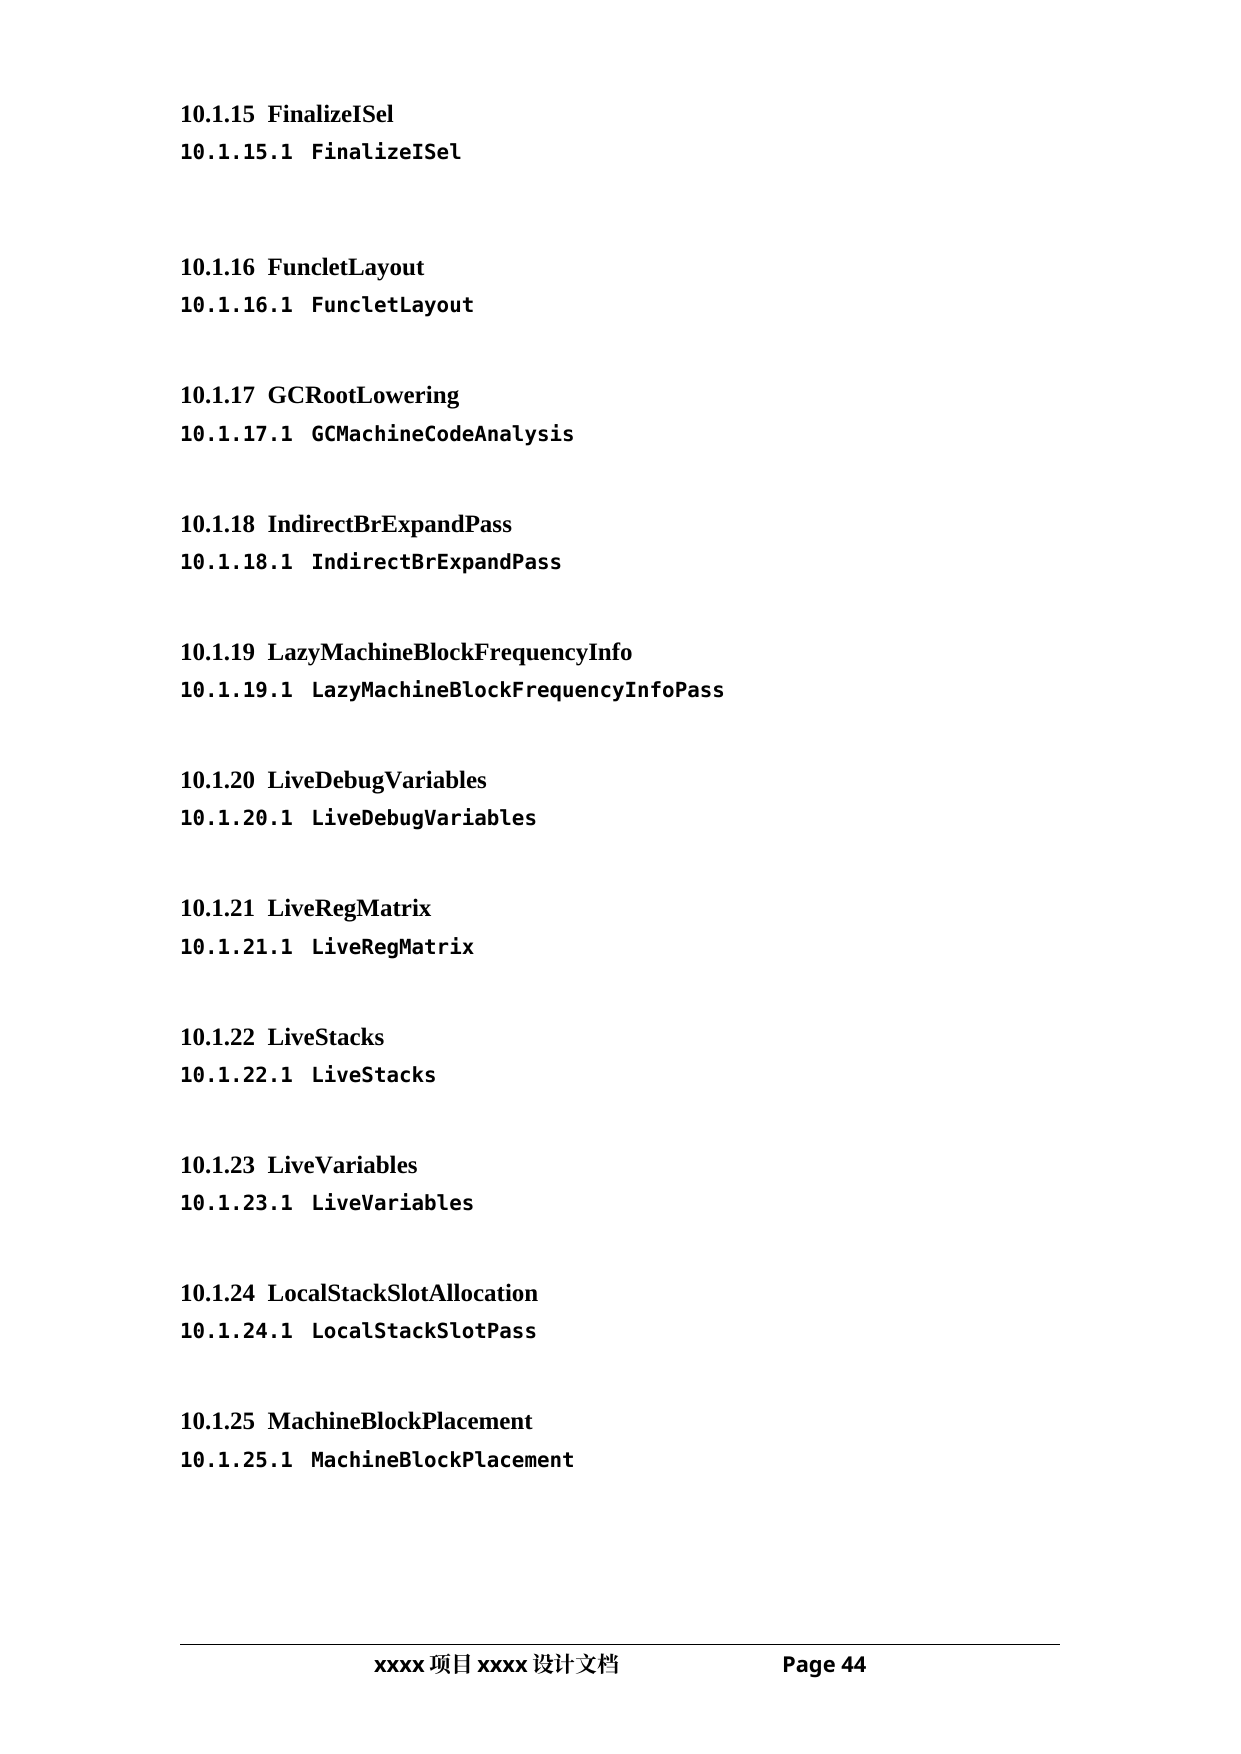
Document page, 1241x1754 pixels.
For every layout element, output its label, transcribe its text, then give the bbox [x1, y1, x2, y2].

subtitle LazyMachineBlockFrequencyInfo [180, 637, 1060, 666]
subtitle GCMachineCodeAnalysis [180, 422, 1060, 446]
subtitle FinalizeISel [180, 140, 1060, 164]
subtitle LiveDebugVariables [180, 765, 1060, 794]
subtitle IndirectBrExpandPass [180, 509, 1060, 537]
subtitle LocalStackSlotPass [180, 1319, 1060, 1344]
subtitle FuncletLayout [180, 252, 1060, 281]
subtitle FinalizeISel [180, 99, 1060, 128]
subtitle IndirectBrExpandPass [180, 550, 1060, 574]
subtitle LocalStackSlotAllocation [180, 1278, 1060, 1307]
subtitle FuncletLayout [180, 293, 1060, 318]
subtitle LiveRegMatrix [180, 893, 1060, 922]
subtitle GCRootLowering [180, 381, 1060, 409]
subtitle LiveDebugVariables [180, 806, 1060, 831]
subtitle LiveStacks [180, 1063, 1060, 1087]
subtitle MachineBlockPlacement [180, 1406, 1060, 1435]
subtitle LazyMachineBlockFrequencyInfoPass [180, 678, 1060, 702]
subtitle MachineBlockPlacement [180, 1448, 1060, 1472]
subtitle LiveStacks [180, 1022, 1060, 1050]
subtitle LiveVariables [180, 1150, 1060, 1179]
subtitle LiveVariables [180, 1191, 1060, 1215]
subtitle LiveRegMatrix [180, 935, 1060, 959]
